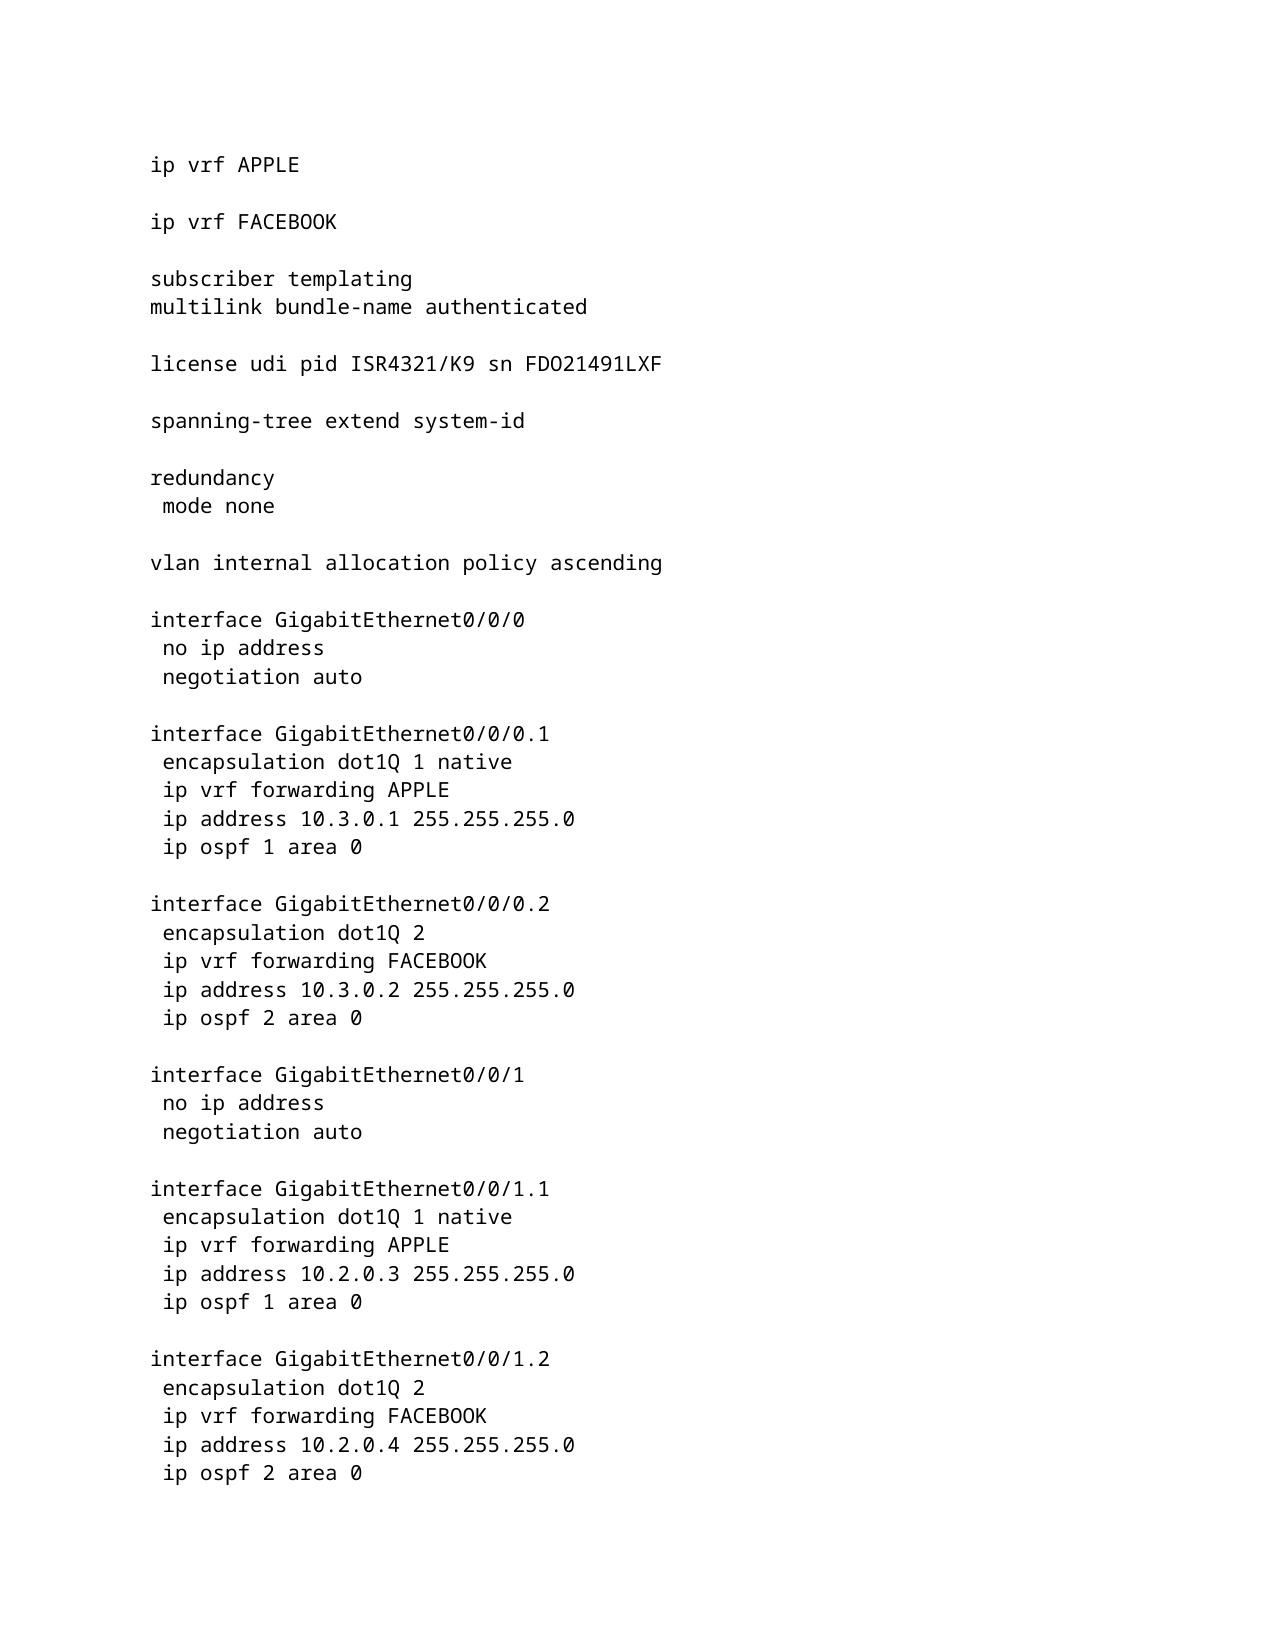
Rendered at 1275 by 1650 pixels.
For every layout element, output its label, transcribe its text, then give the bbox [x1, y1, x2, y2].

text subscriber templating [150, 264, 1125, 292]
text negotiation auto [150, 1117, 1125, 1145]
text ip address 10.3.0.1 255.255.255.0 [150, 804, 1125, 832]
text ip address 10.2.0.4 255.255.255.0 [150, 1430, 1125, 1458]
text encapsulation dot1Q 1 native [150, 1202, 1125, 1231]
text encapsulation dot1Q 2 [150, 1373, 1125, 1401]
text ip ospf 1 area 0 [150, 1287, 1125, 1316]
text no ip address [150, 1088, 1125, 1117]
text interface GigabitEthernet0/0/0 [150, 605, 1125, 633]
text encapsulation dot1Q 2 [150, 918, 1125, 946]
text ip vrf forwarding FACEBOOK [150, 946, 1125, 975]
text interface GigabitEthernet0/0/0.1 [150, 719, 1125, 747]
text no ip address [150, 633, 1125, 662]
text ip ospf 1 area 0 [150, 832, 1125, 861]
text multilink bundle-name authenticated [150, 292, 1125, 321]
text spanning-tree extend system-id [150, 406, 1125, 434]
text interface GigabitEthernet0/0/0.2 [150, 889, 1125, 918]
text ip ospf 2 area 0 [150, 1003, 1125, 1032]
text negotiation auto [150, 662, 1125, 690]
text interface GigabitEthernet0/0/1.2 [150, 1344, 1125, 1373]
text ip address 10.2.0.3 255.255.255.0 [150, 1259, 1125, 1287]
text interface GigabitEthernet0/0/1 [150, 1060, 1125, 1088]
text ip ospf 2 area 0 [150, 1458, 1125, 1487]
text ip vrf forwarding APPLE [150, 1231, 1125, 1259]
text ip vrf APPLE [150, 150, 1125, 178]
text ip vrf FACEBOOK [150, 207, 1125, 235]
text redundancy [150, 463, 1125, 491]
text ip address 10.3.0.2 255.255.255.0 [150, 975, 1125, 1003]
text encapsulation dot1Q 1 native [150, 747, 1125, 776]
text interface GigabitEthernet0/0/1.1 [150, 1174, 1125, 1202]
text mode none [150, 491, 1125, 520]
text ip vrf forwarding APPLE [150, 776, 1125, 804]
text vlan internal allocation policy ascending [150, 548, 1125, 577]
text ip vrf forwarding FACEBOOK [150, 1401, 1125, 1430]
text license udi pid ISR4321/K9 sn FDO21491LXF [150, 349, 1125, 377]
